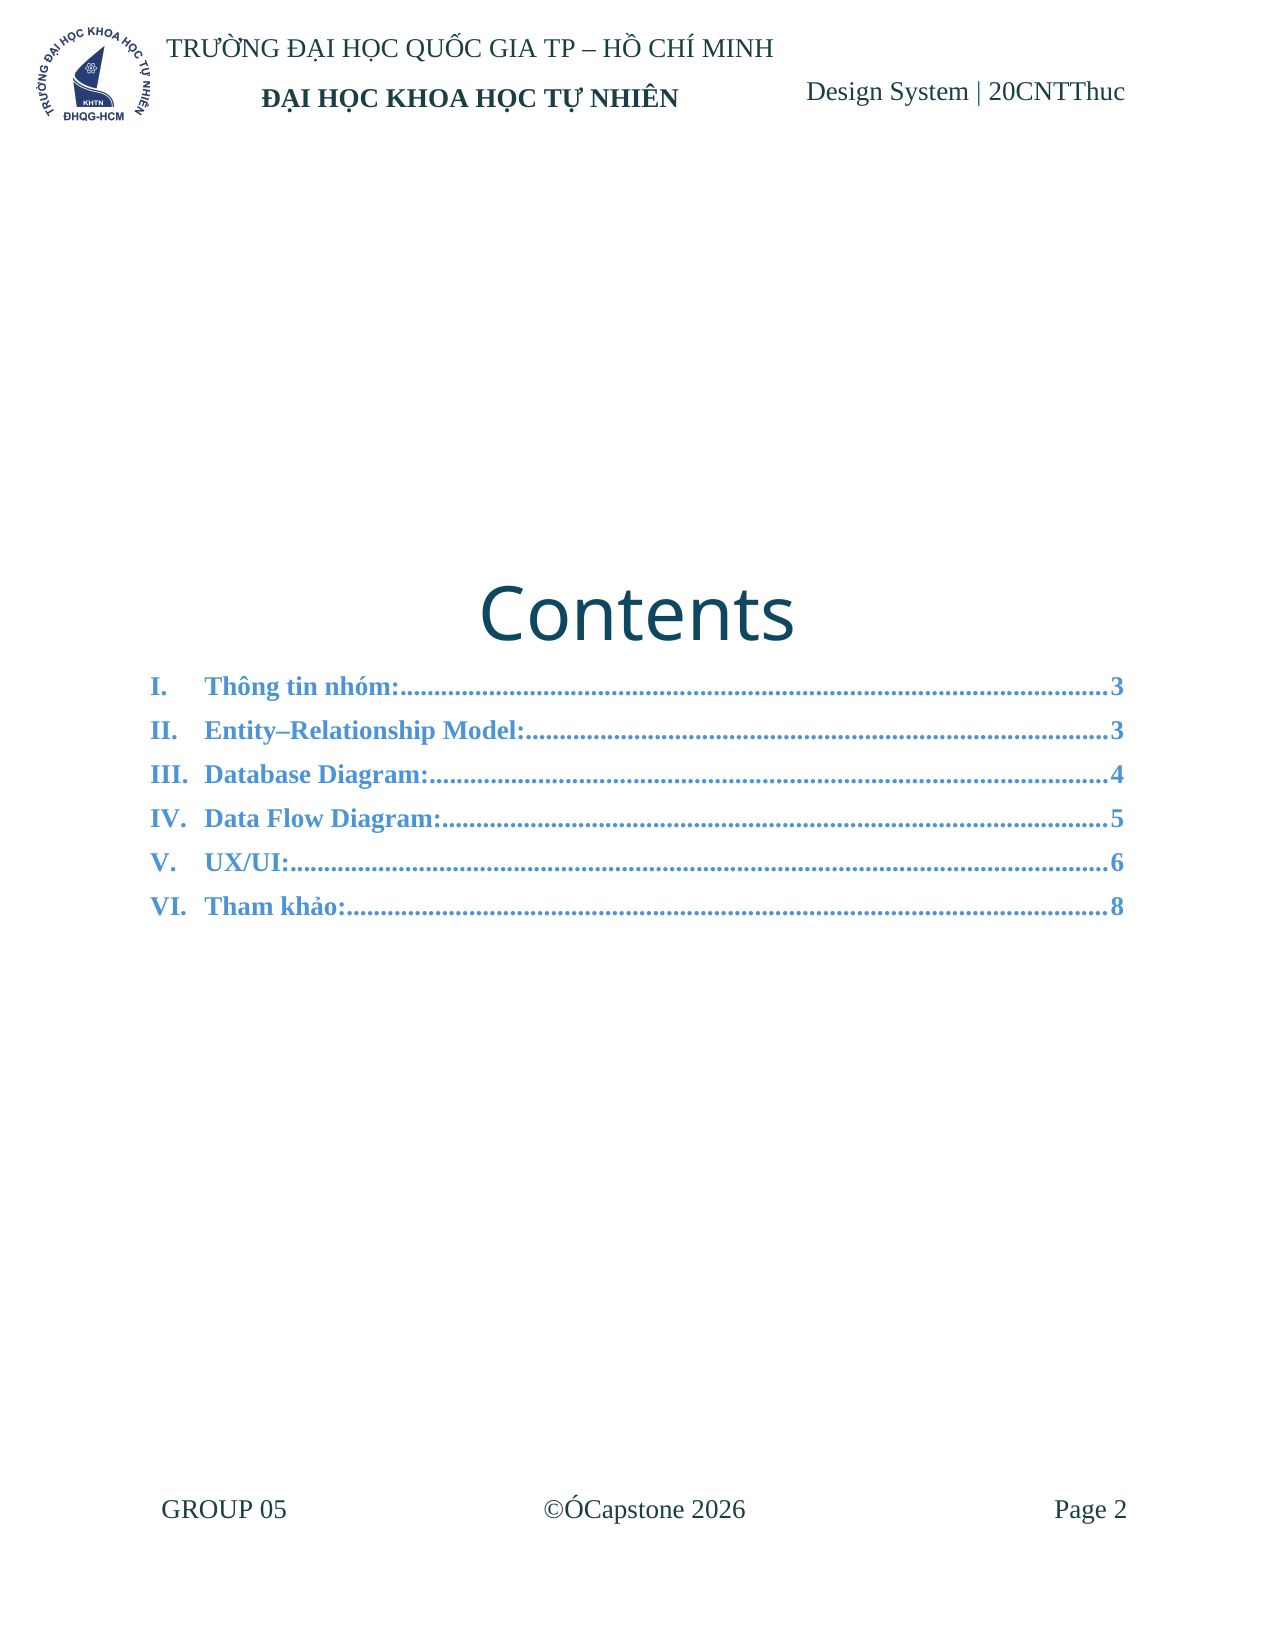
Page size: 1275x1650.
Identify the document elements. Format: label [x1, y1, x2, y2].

picture [36, 27, 150, 121]
